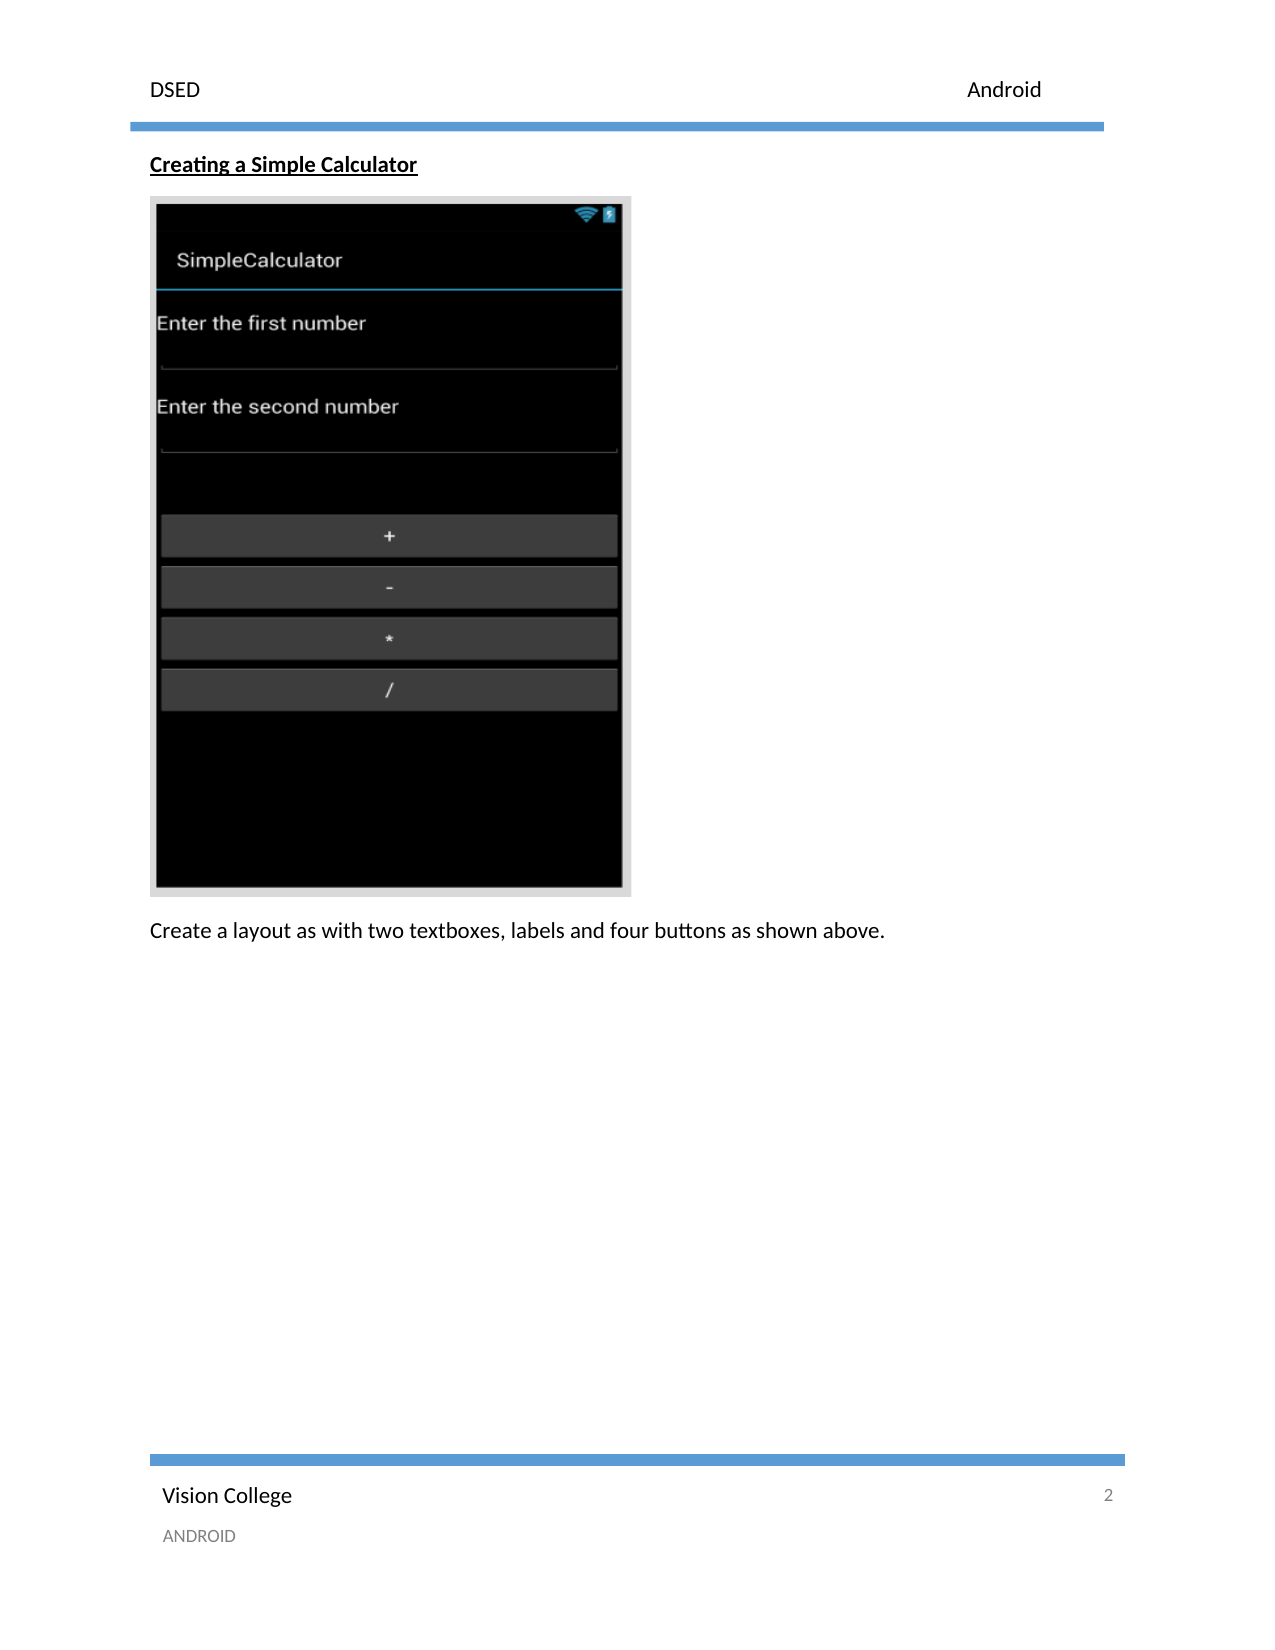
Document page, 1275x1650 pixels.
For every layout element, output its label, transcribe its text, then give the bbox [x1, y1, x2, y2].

text Create a layout as with two textboxes, labels and four buttons as shown above. [150, 916, 1125, 944]
picture [150, 196, 632, 897]
text Creating a Simple Calculator [150, 150, 1125, 178]
